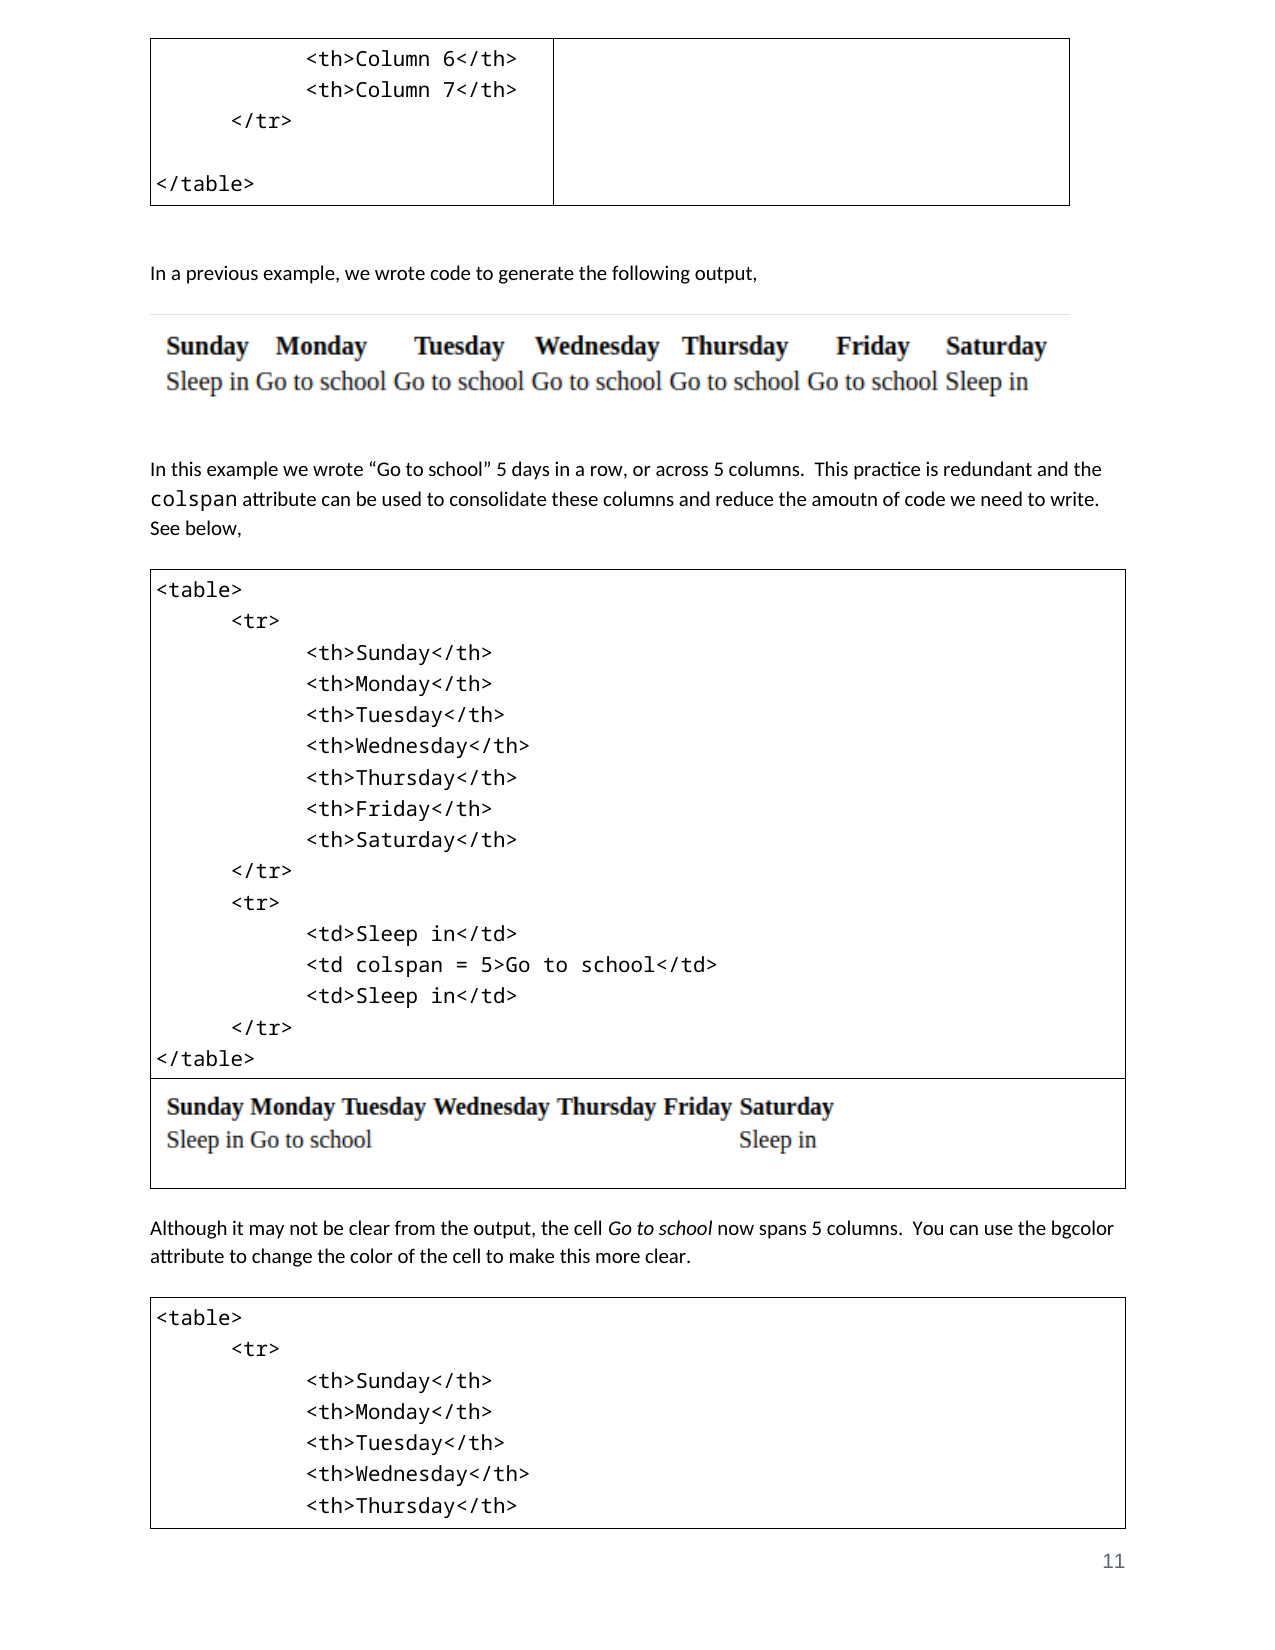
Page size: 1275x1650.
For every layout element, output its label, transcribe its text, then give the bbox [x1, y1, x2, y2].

table_header [554, 39, 1069, 205]
text In a previous example, we wrote code to generate the following output, [150, 260, 1125, 286]
text Although it may not be clear from the output, the cell Go to school now spans 5 columns. You can use the bgcolor attribute to change the color of the cell to make this more clear. [150, 1215, 1125, 1268]
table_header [151, 39, 553, 205]
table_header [151, 1298, 1125, 1527]
table_cell [151, 1079, 1125, 1188]
picture [155, 1084, 863, 1180]
table_header <table> <tr> <th>Sunday</th> <th>Monday</th> <th>Tuesday</th> <th>Wednesday</th> <th>Thursday</th> <th>Friday</th> <th>Saturday</th> </tr> <tr> <td>Sleep in</td> <td colspan = 5>Go to school</td> <td>Sleep in</td> </tr> </table> [151, 570, 1125, 1078]
text In this example we wrote “Go to school” 5 days in a row, or across 5 columns. This practice is redundant and the colspan attribute can be used to consolidate these columns and reduce the amoutn of code we need to write. See below, [150, 456, 1125, 540]
picture [150, 314, 1070, 426]
